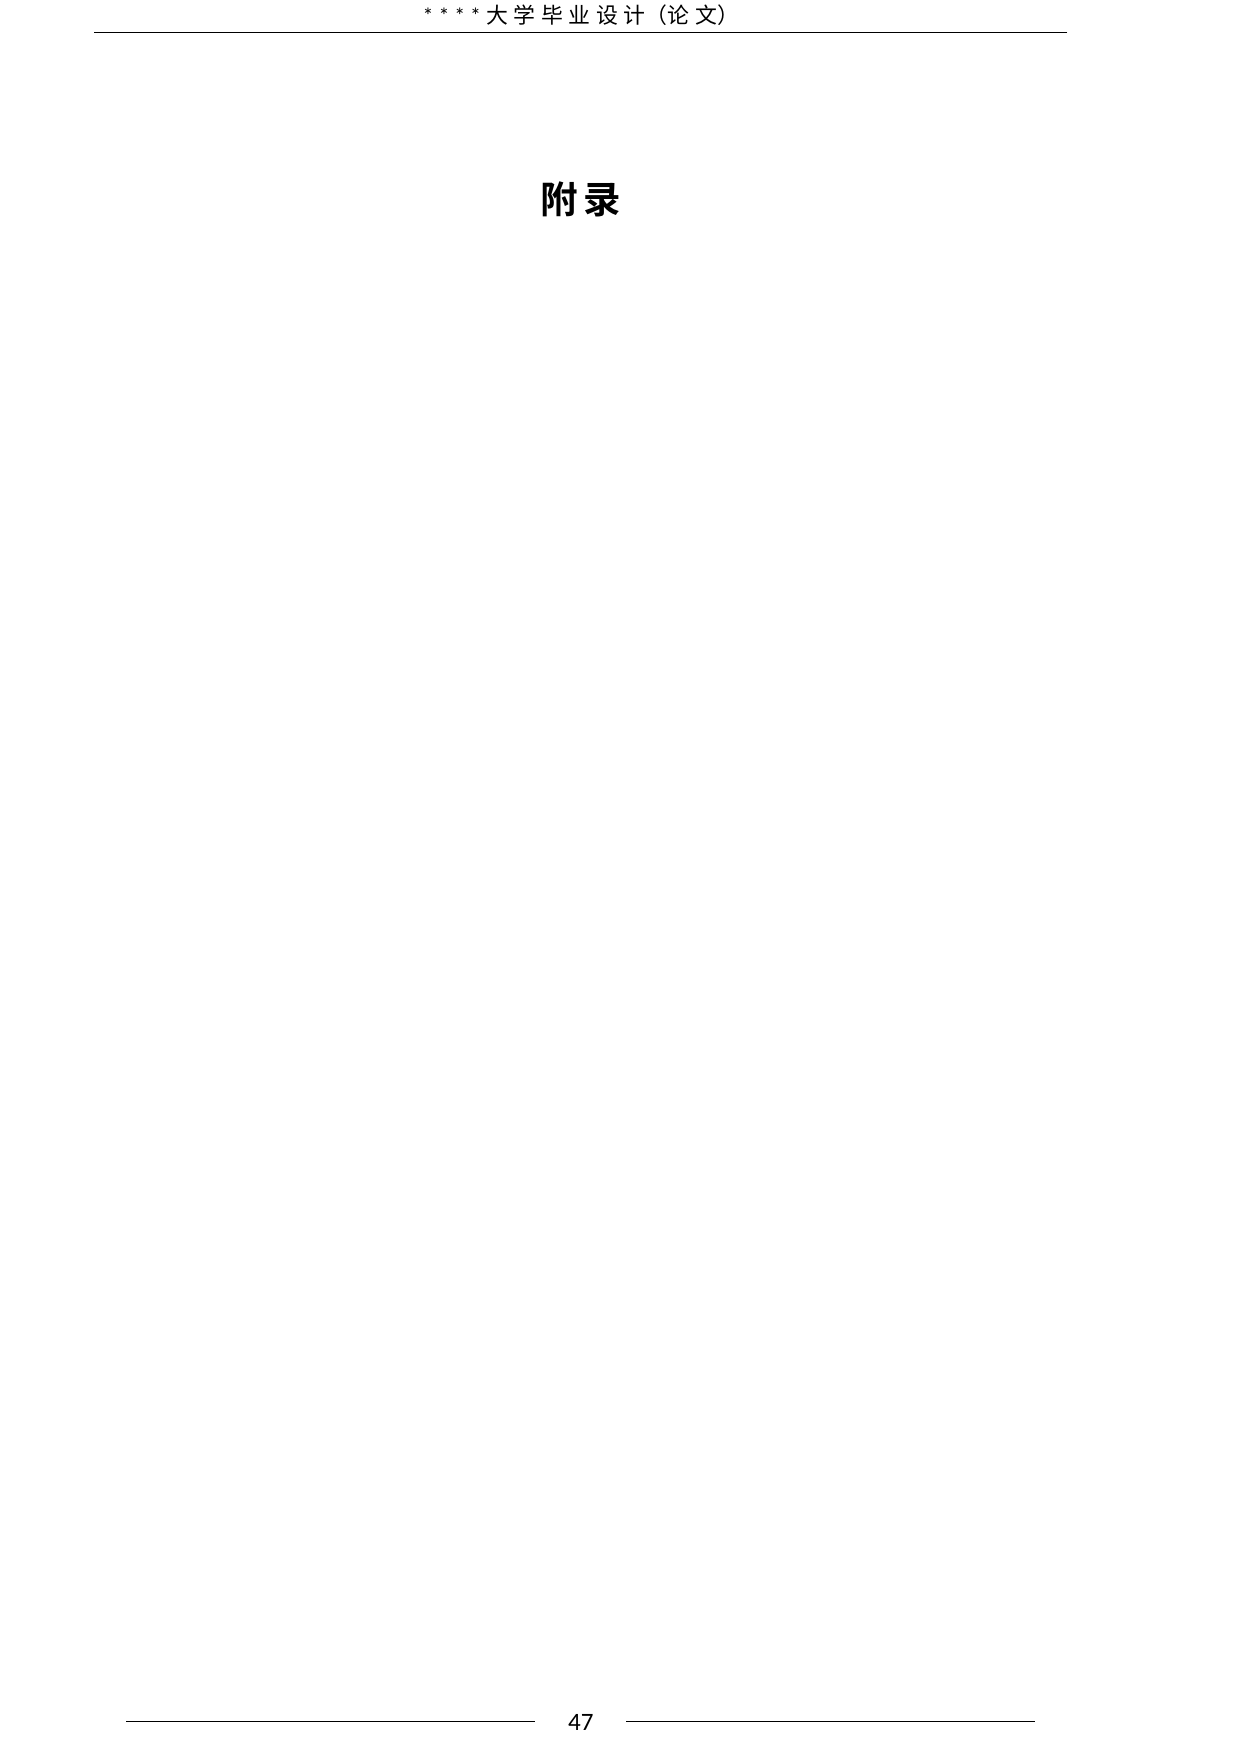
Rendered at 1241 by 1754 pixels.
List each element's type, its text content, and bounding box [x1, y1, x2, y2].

text 附 录 [94, 172, 1067, 224]
